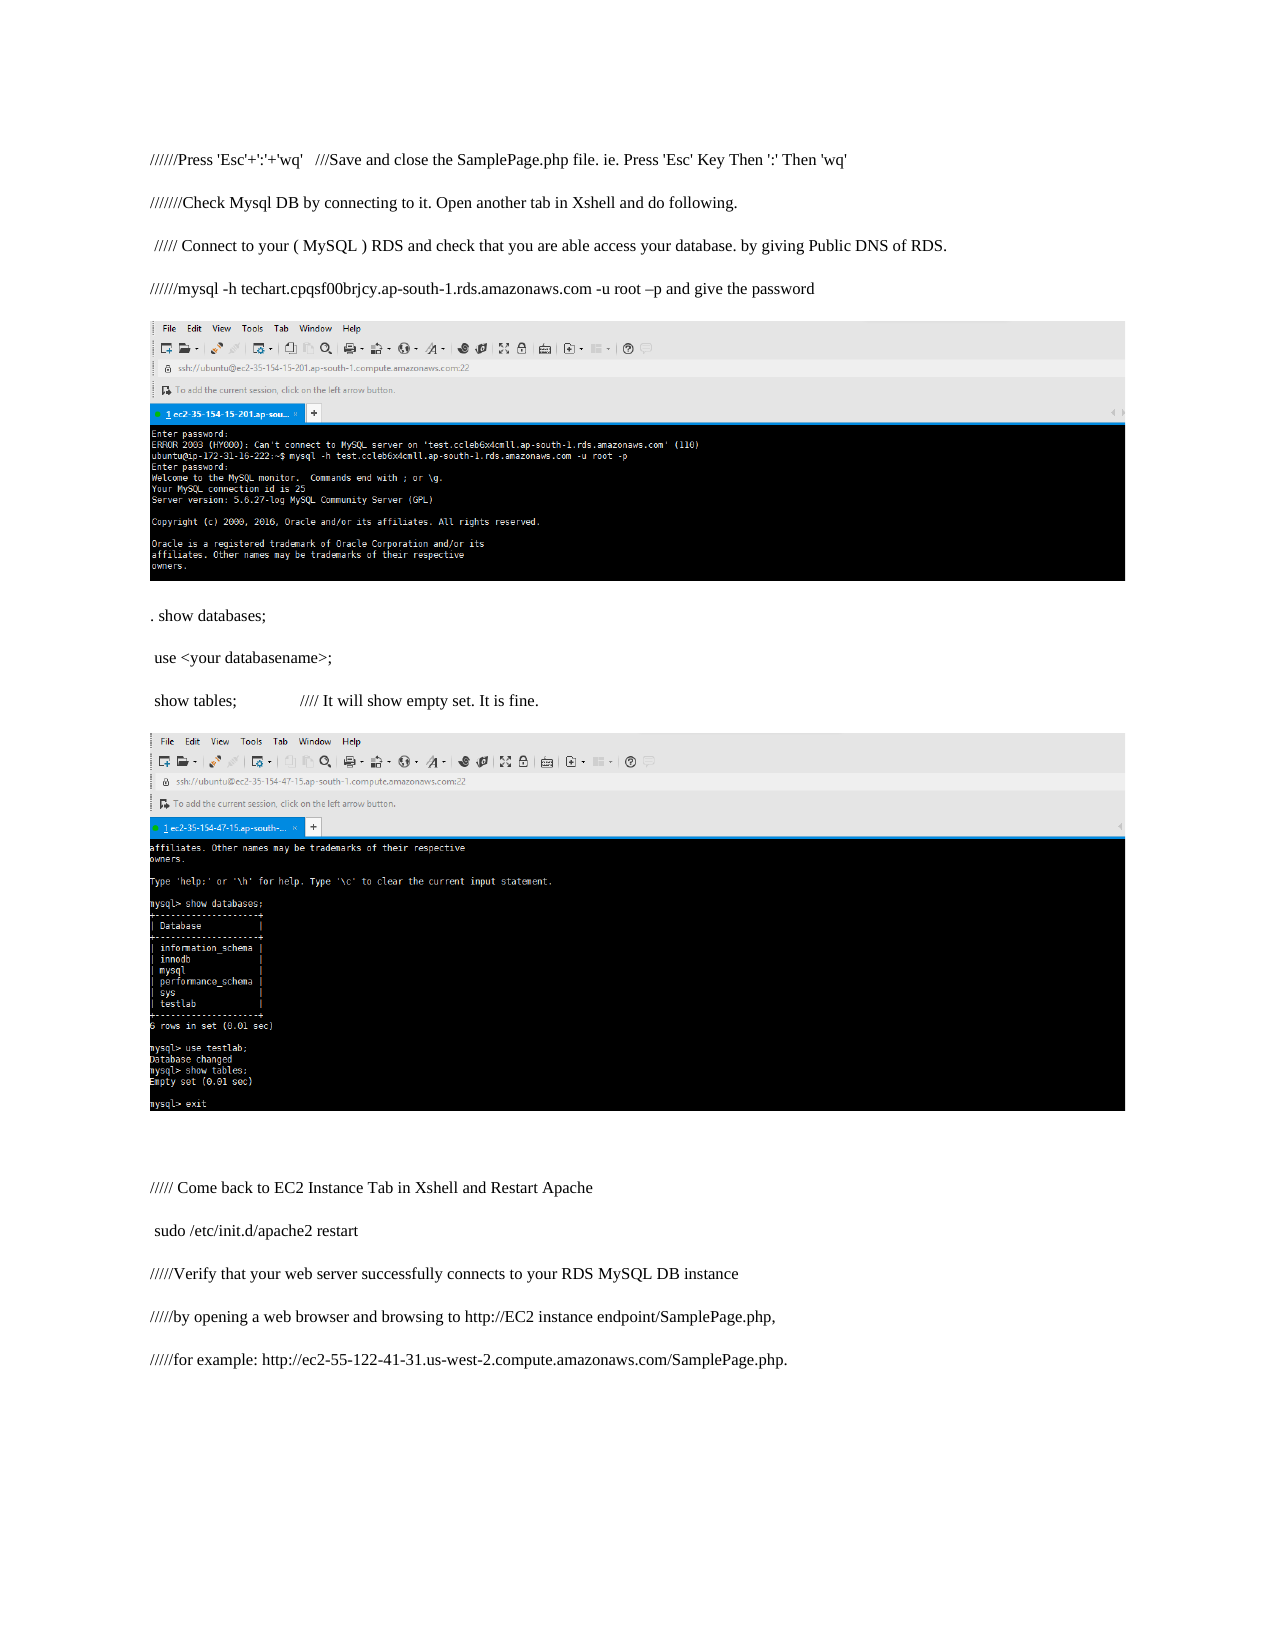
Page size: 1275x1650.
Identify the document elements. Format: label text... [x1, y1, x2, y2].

text . show databases; [150, 605, 1125, 624]
picture [150, 733, 1125, 1111]
text /////by opening a web browser and browsing to http://EC2 instance endpoint/SamplePage.php, [150, 1306, 1125, 1326]
text //////mysql -h techart.cpqsf00brjcy.ap-south-1.rds.amazonaws.com -u root –p and give the password [150, 278, 1125, 298]
text /////for example: http://ec2-55-122-41-31.us-west-2.compute.amazonaws.com/SamplePage.php. [150, 1349, 1125, 1368]
text /////Verify that your web server successfully connects to your RDS MySQL DB instance [150, 1264, 1125, 1283]
text ///// Come back to EC2 Instance Tab in Xshell and Restart Apache [150, 1178, 1125, 1197]
text show tables; //// It will show empty set. It is fine. [150, 691, 1125, 710]
text use <your databasename>; [150, 648, 1125, 667]
text ///////Check Mysql DB by connecting to it. Open another tab in Xshell and do following. [150, 193, 1125, 212]
text ///// Connect to your ( MySQL ) RDS and check that you are able access your database. by giving Public DNS of RDS. [150, 236, 1125, 255]
text sudo /etc/init.d/apache2 restart [150, 1221, 1125, 1240]
text //////Press 'Esc'+':'+'wq' ///Save and close the SamplePage.php file. ie. Press 'Esc' Key Then ':' Then 'wq' [150, 150, 1125, 169]
picture [150, 321, 1125, 581]
